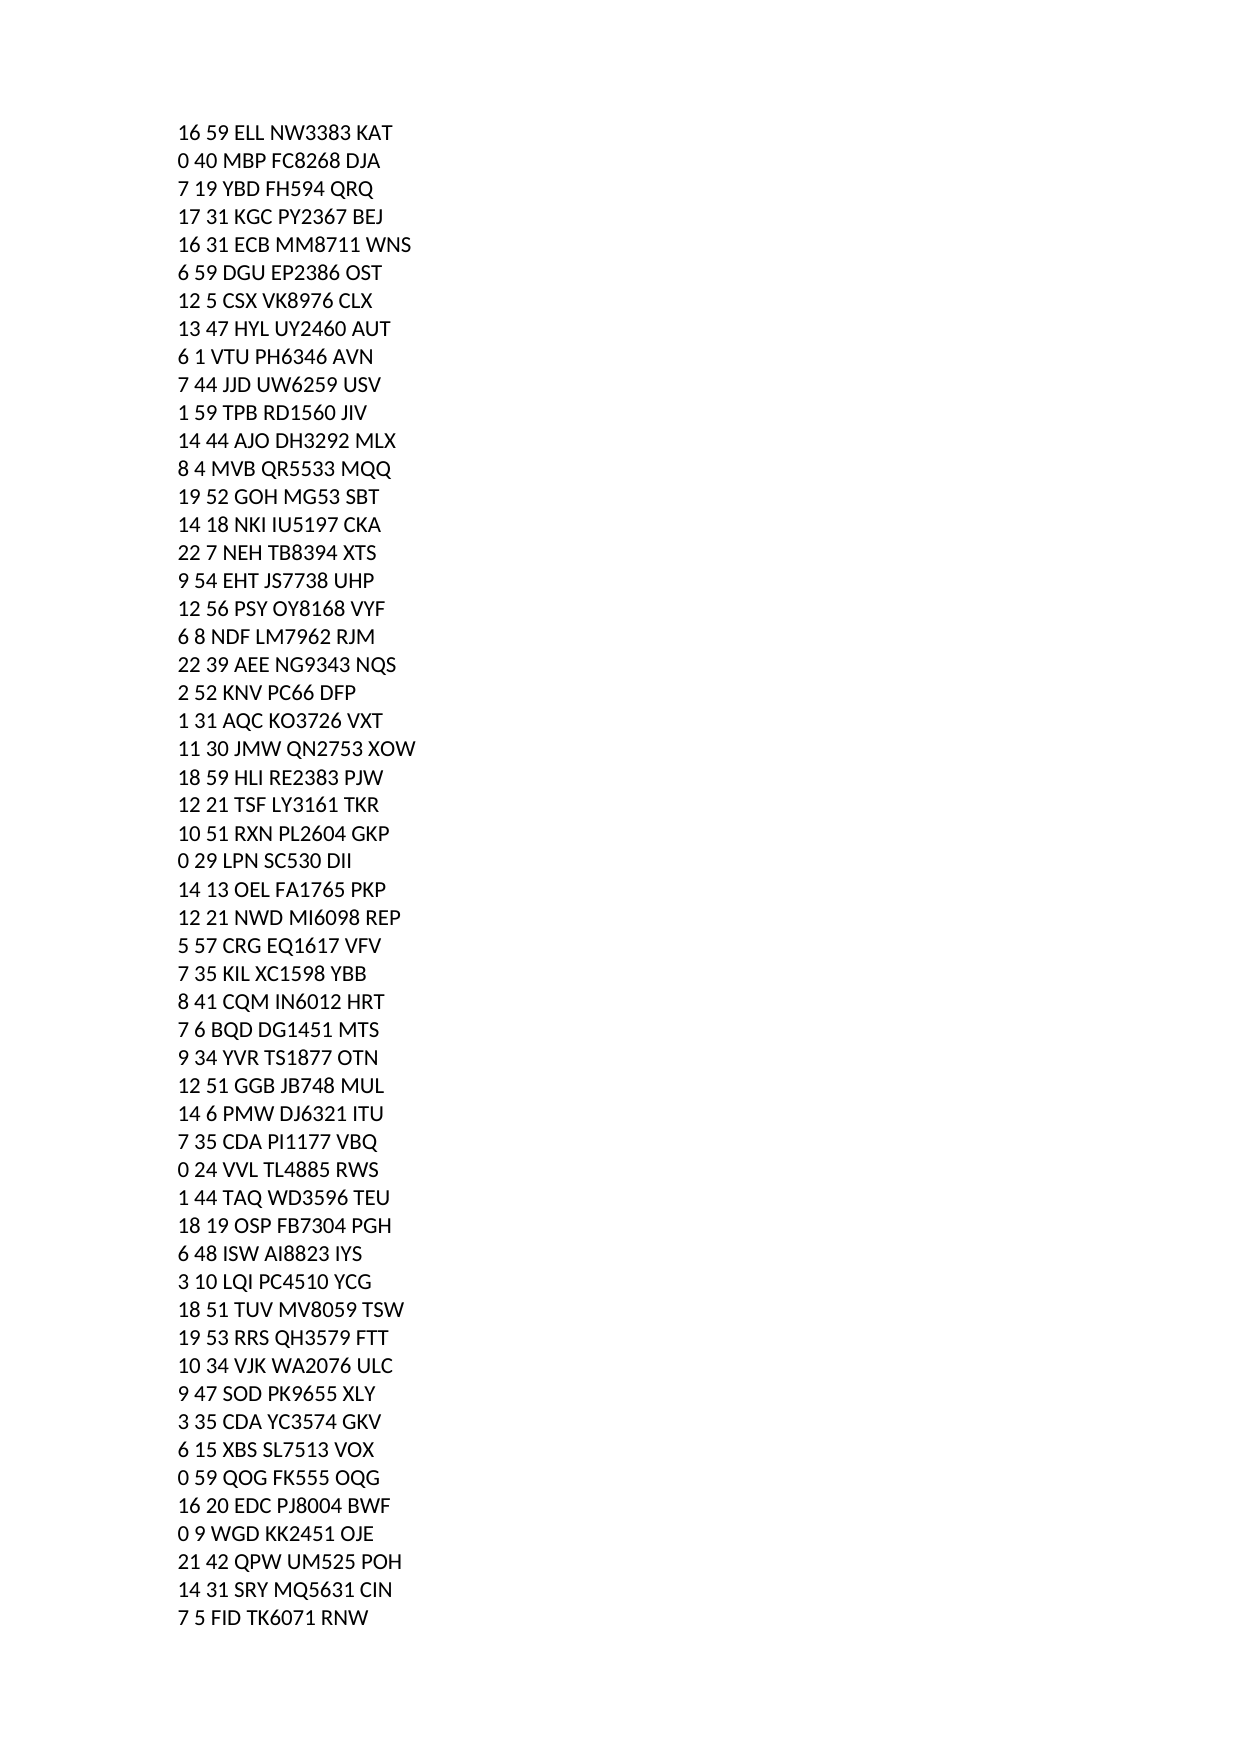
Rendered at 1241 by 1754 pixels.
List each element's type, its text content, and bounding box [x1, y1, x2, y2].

text 7 6 BQD DG1451 MTS [177, 1015, 1152, 1043]
text 6 59 DGU EP2386 OST [177, 258, 1152, 286]
text 11 30 JMW QN2753 XOW [177, 734, 1152, 763]
text 16 20 EDC PJ8004 BWF [177, 1491, 1152, 1519]
text 18 19 OSP FB7304 PGH [177, 1211, 1152, 1239]
text 14 31 SRY MQ5631 CIN [177, 1575, 1152, 1603]
text 16 59 ELL NW3383 KAT [177, 118, 1152, 146]
text 7 35 KIL XC1598 YBB [177, 959, 1152, 987]
text 5 57 CRG EQ1617 VFV [177, 931, 1152, 959]
text 19 53 RRS QH3579 FTT [177, 1323, 1152, 1351]
text 12 51 GGB JB748 MUL [177, 1071, 1152, 1099]
text 1 59 TPB RD1560 JIV [177, 398, 1152, 426]
text 7 44 JJD UW6259 USV [177, 370, 1152, 398]
text 17 31 KGC PY2367 BEJ [177, 202, 1152, 230]
text 12 5 CSX VK8976 CLX [177, 286, 1152, 314]
text 7 19 YBD FH594 QRQ [177, 174, 1152, 202]
text 1 44 TAQ WD3596 TEU [177, 1183, 1152, 1211]
text 6 8 NDF LM7962 RJM [177, 622, 1152, 651]
text 9 54 EHT JS7738 UHP [177, 566, 1152, 594]
text 22 39 AEE NG9343 NQS [177, 651, 1152, 678]
text 3 35 CDA YC3574 GKV [177, 1407, 1152, 1435]
text 6 15 XBS SL7513 VOX [177, 1435, 1152, 1463]
text 7 35 CDA PI1177 VBQ [177, 1127, 1152, 1155]
text 12 21 NWD MI6098 REP [177, 903, 1152, 931]
text 12 56 PSY OY8168 VYF [177, 594, 1152, 622]
text 14 18 NKI IU5197 CKA [177, 510, 1152, 538]
text 22 7 NEH TB8394 XTS [177, 538, 1152, 566]
text 19 52 GOH MG53 SBT [177, 482, 1152, 510]
text 18 51 TUV MV8059 TSW [177, 1295, 1152, 1323]
text 13 47 HYL UY2460 AUT [177, 314, 1152, 342]
text 8 41 CQM IN6012 HRT [177, 987, 1152, 1015]
text 21 42 QPW UM525 POH [177, 1547, 1152, 1575]
text 0 9 WGD KK2451 OJE [177, 1519, 1152, 1547]
text 0 24 VVL TL4885 RWS [177, 1155, 1152, 1183]
text 1 31 AQC KO3726 VXT [177, 707, 1152, 734]
text 2 52 KNV PC66 DFP [177, 678, 1152, 707]
text 6 48 ISW AI8823 IYS [177, 1239, 1152, 1267]
text 12 21 TSF LY3161 TKR [177, 791, 1152, 819]
text 0 29 LPN SC530 DII [177, 847, 1152, 875]
text 14 44 AJO DH3292 MLX [177, 426, 1152, 454]
text 10 51 RXN PL2604 GKP [177, 819, 1152, 847]
text 6 1 VTU PH6346 AVN [177, 342, 1152, 370]
text 16 31 ECB MM8711 WNS [177, 230, 1152, 258]
text 0 59 QOG FK555 OQG [177, 1463, 1152, 1491]
text 9 47 SOD PK9655 XLY [177, 1379, 1152, 1407]
text 8 4 MVB QR5533 MQQ [177, 454, 1152, 482]
text 0 40 MBP FC8268 DJA [177, 146, 1152, 174]
text 14 6 PMW DJ6321 ITU [177, 1099, 1152, 1127]
text 10 34 VJK WA2076 ULC [177, 1351, 1152, 1379]
text 9 34 YVR TS1877 OTN [177, 1043, 1152, 1071]
text 18 59 HLI RE2383 PJW [177, 763, 1152, 791]
text 14 13 OEL FA1765 PKP [177, 875, 1152, 903]
text 3 10 LQI PC4510 YCG [177, 1267, 1152, 1295]
text 7 5 FID TK6071 RNW [177, 1603, 1152, 1631]
